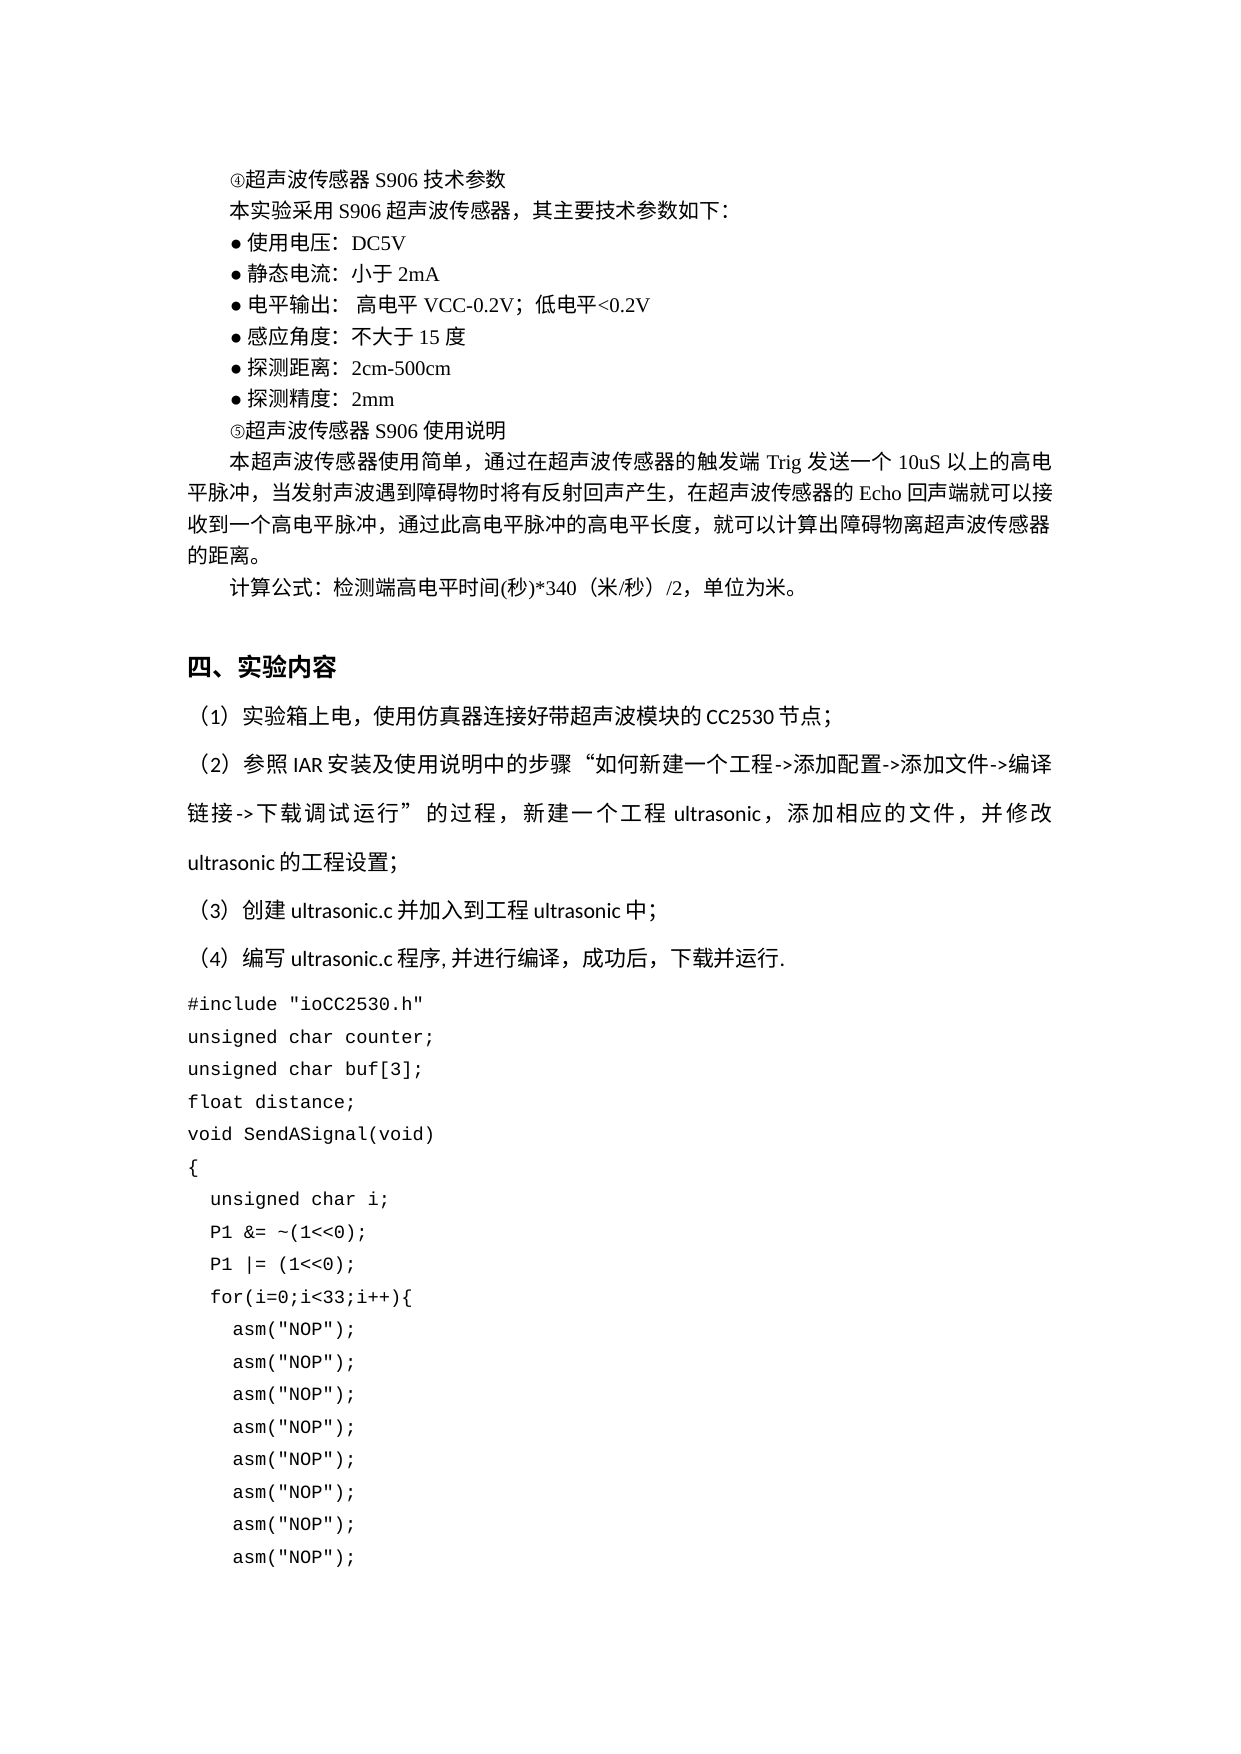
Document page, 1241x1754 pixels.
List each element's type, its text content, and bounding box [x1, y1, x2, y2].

text asm("NOP"); [187, 1314, 1053, 1347]
text ● 探测精度：2mm [187, 381, 1053, 413]
text float distance; [187, 1087, 1053, 1119]
text （3）创建ultrasonic.c 并加入到工程ultrasonic中； [187, 893, 1053, 925]
text 本实验采用 S906 超声波传感器，其主要技术参数如下： [187, 193, 1053, 225]
text #include "ioCC2530.h" [187, 989, 1053, 1022]
text ⑤超声波传感器 S906 使用说明 [187, 413, 1053, 444]
text ● 使用电压：DC5V [187, 225, 1053, 256]
text ● 静态电流：小于 2mA [187, 256, 1053, 287]
text 四、实验内容 [187, 633, 1053, 698]
text （2）参照IAR安装及使用说明中的步骤“如何新建一个工程->添加配置->添加文件->编译链接->下载调试运行”的过程，新建一个工程ultrasonic，添加相应的文件，并修改ultrasonic的工程设置； [187, 747, 1053, 877]
text 计算公式：检测端高电平时间(秒)*340（米/秒）/2，单位为米。 [187, 569, 1053, 601]
text asm("NOP"); [187, 1477, 1053, 1509]
text （4）编写ultrasonic.c程序, 并进行编译，成功后，下载并运行. [187, 941, 1053, 973]
text P1 &= ~(1<<0); [187, 1217, 1053, 1249]
text asm("NOP"); [187, 1412, 1053, 1444]
text unsigned char i; [187, 1184, 1053, 1217]
text for(i=0;i<33;i++){ [187, 1282, 1053, 1314]
text asm("NOP"); [187, 1542, 1053, 1574]
text ● 探测距离：2cm-500cm [187, 350, 1053, 381]
text void SendASignal(void) [187, 1119, 1053, 1152]
text asm("NOP"); [187, 1379, 1053, 1412]
text unsigned char counter; [187, 1022, 1053, 1054]
text P1 |= (1<<0); [187, 1249, 1053, 1282]
text { [187, 1152, 1053, 1184]
text asm("NOP"); [187, 1444, 1053, 1477]
text ● 感应角度：不大于 15 度 [187, 319, 1053, 350]
text ● 电平输出： 高电平 VCC-0.2V；低电平<0.2V [187, 287, 1053, 319]
text ④超声波传感器 S906 技术参数 [187, 162, 1053, 193]
text asm("NOP"); [187, 1509, 1053, 1542]
text asm("NOP"); [187, 1347, 1053, 1379]
text （1）实验箱上电，使用仿真器连接好带超声波模块的CC2530节点； [187, 698, 1053, 731]
text unsigned char buf[3]; [187, 1054, 1053, 1087]
text 本超声波传感器使用简单，通过在超声波传感器的触发端 Trig 发送一个 10uS 以上的高电平脉冲，当发射声波遇到障碍物时将有反射回声产生，在超声波传感器的 Echo 回声端就可以接收到一个高电平脉冲，通过此高电平脉冲的高电平长度，就可以计算出障碍物离超声波传感器的距离。 [187, 444, 1053, 569]
